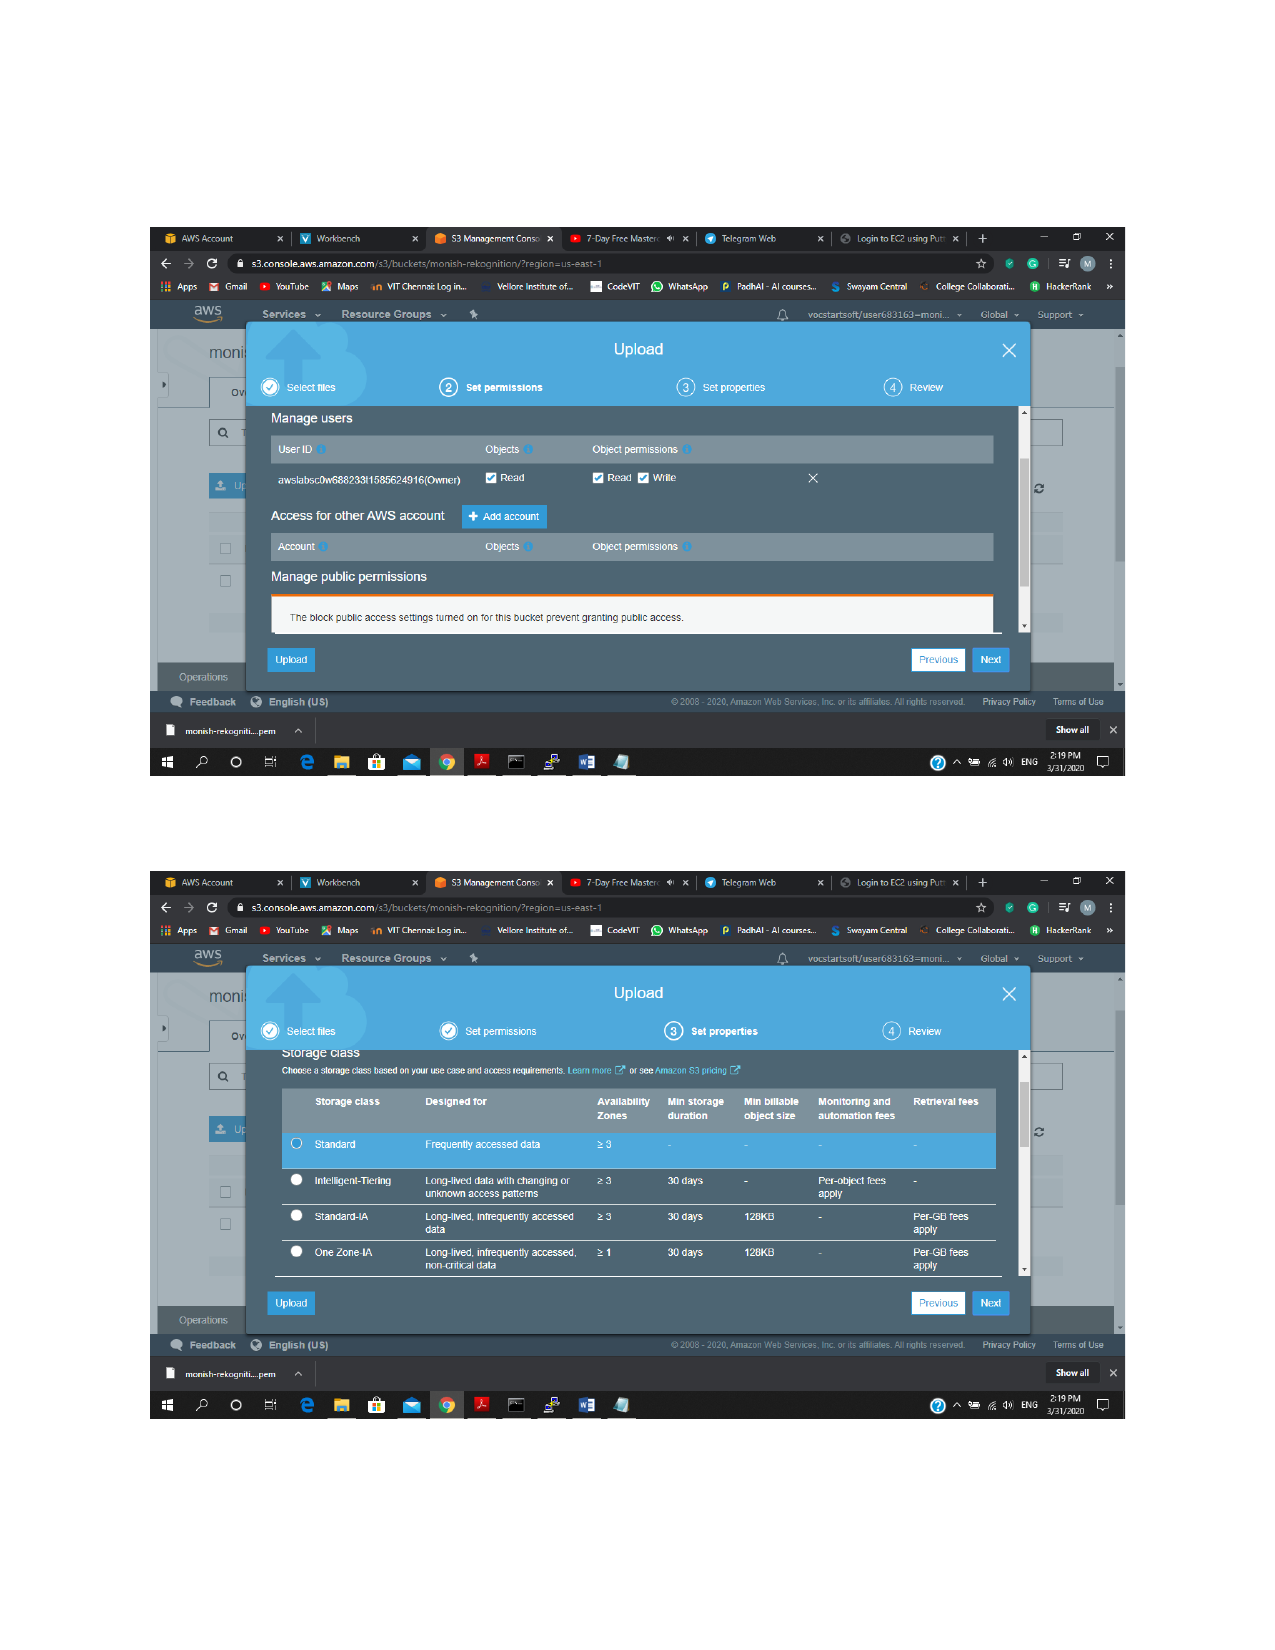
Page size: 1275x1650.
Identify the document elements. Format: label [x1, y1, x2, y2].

picture [150, 871, 1125, 1419]
picture [150, 227, 1125, 776]
